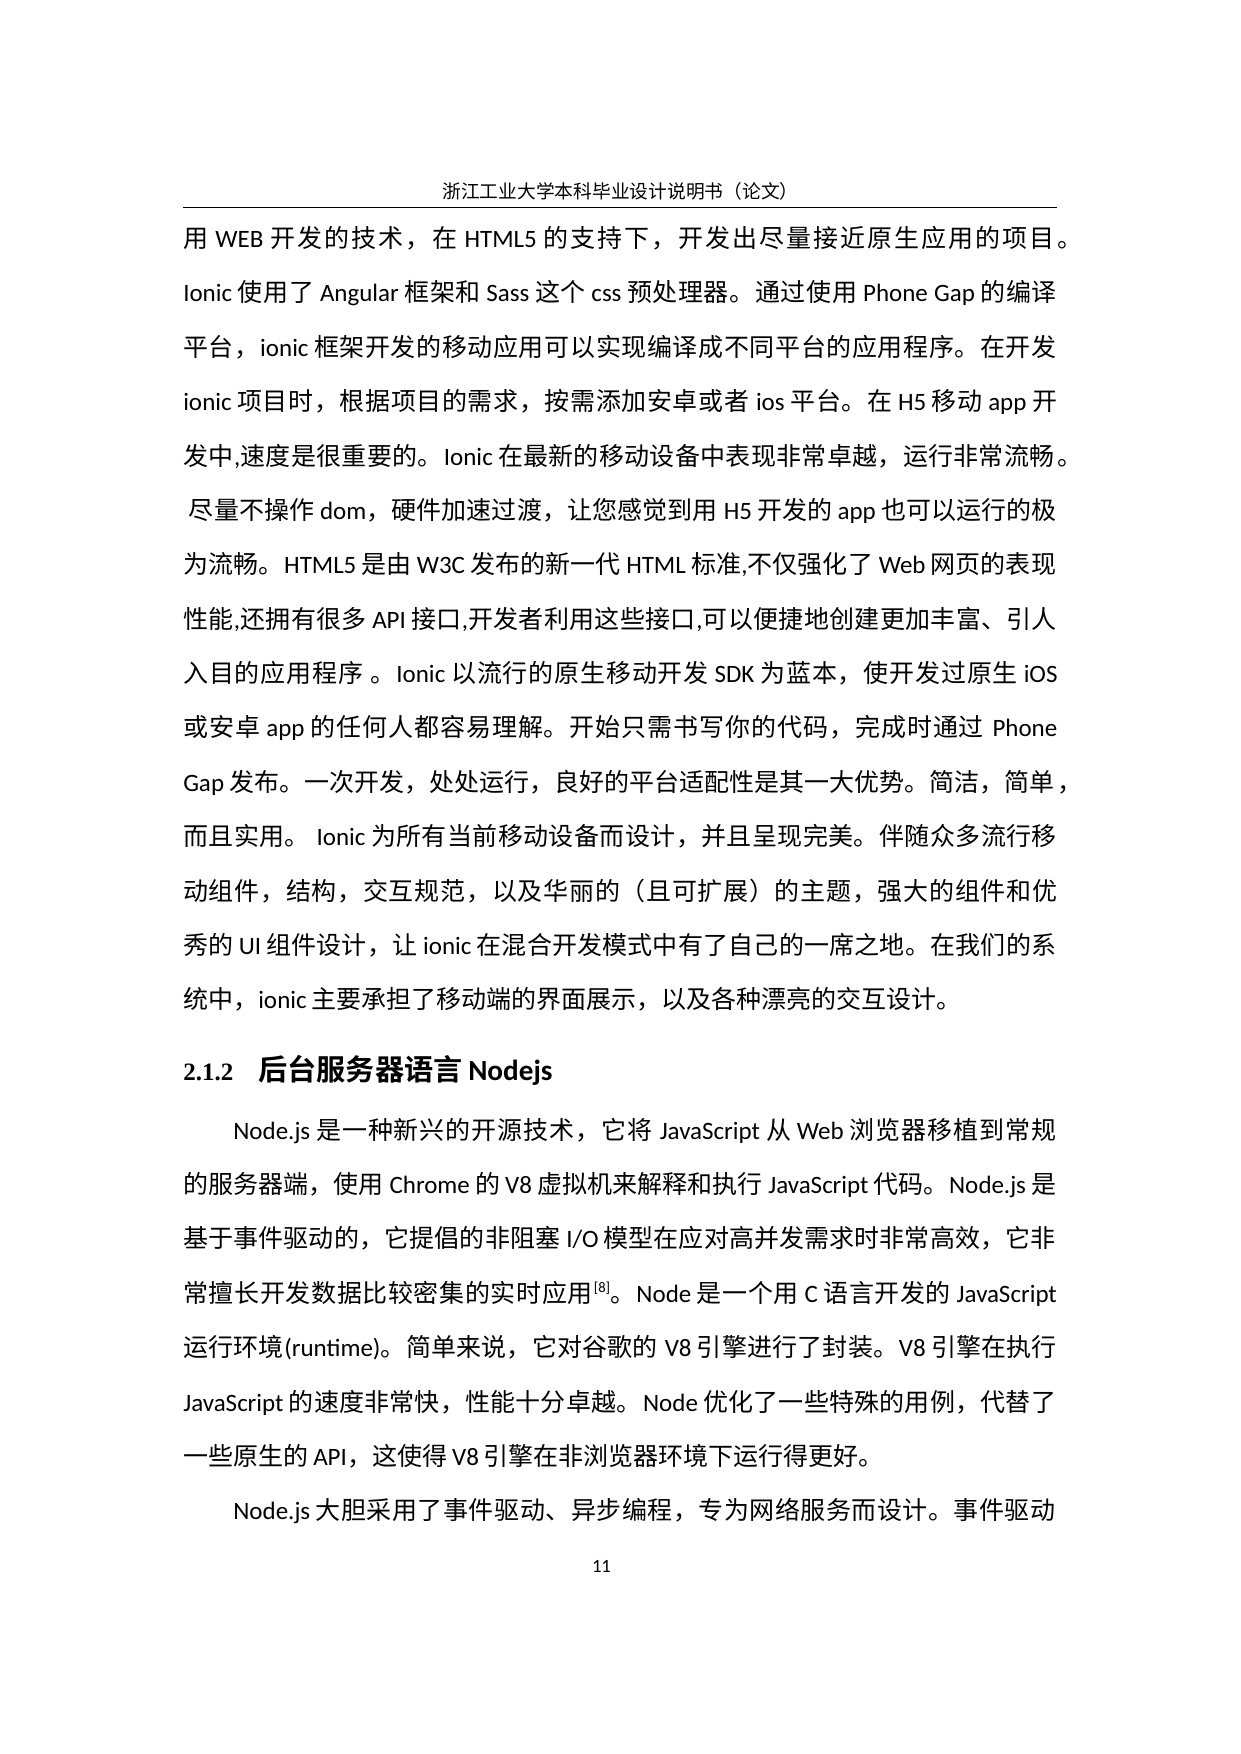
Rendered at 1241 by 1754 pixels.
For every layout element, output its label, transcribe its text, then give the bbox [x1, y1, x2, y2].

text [183, 1491, 1057, 1527]
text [183, 218, 1057, 1016]
subtitle 后台服务器语言Nodejs [183, 1047, 1057, 1089]
text Node.js是一种新兴的开源技术，它将JavaScript从Web浏览器移植到常规的服务器端，使用Chrome的V8虚拟机来解释和执行JavaScript代码。Node.js 是基于事件驱动的，它提倡的非阻塞I/O模型在应对高并发需求时非常高效，它非常擅长开发数据比较密集的实时应用[8]。Node是一个用C语言开发的JavaScript运行环境(runtime)。简单来说，它对谷歌的 V8引擎进行了封装。V8引擎在执行JavaScript的速度非常快，性能十分卓越。Node优化了一些特殊的用例，代替了一些原生的API，这使得V8引擎在非浏览器环境下运行得更好。 [183, 1110, 1057, 1473]
